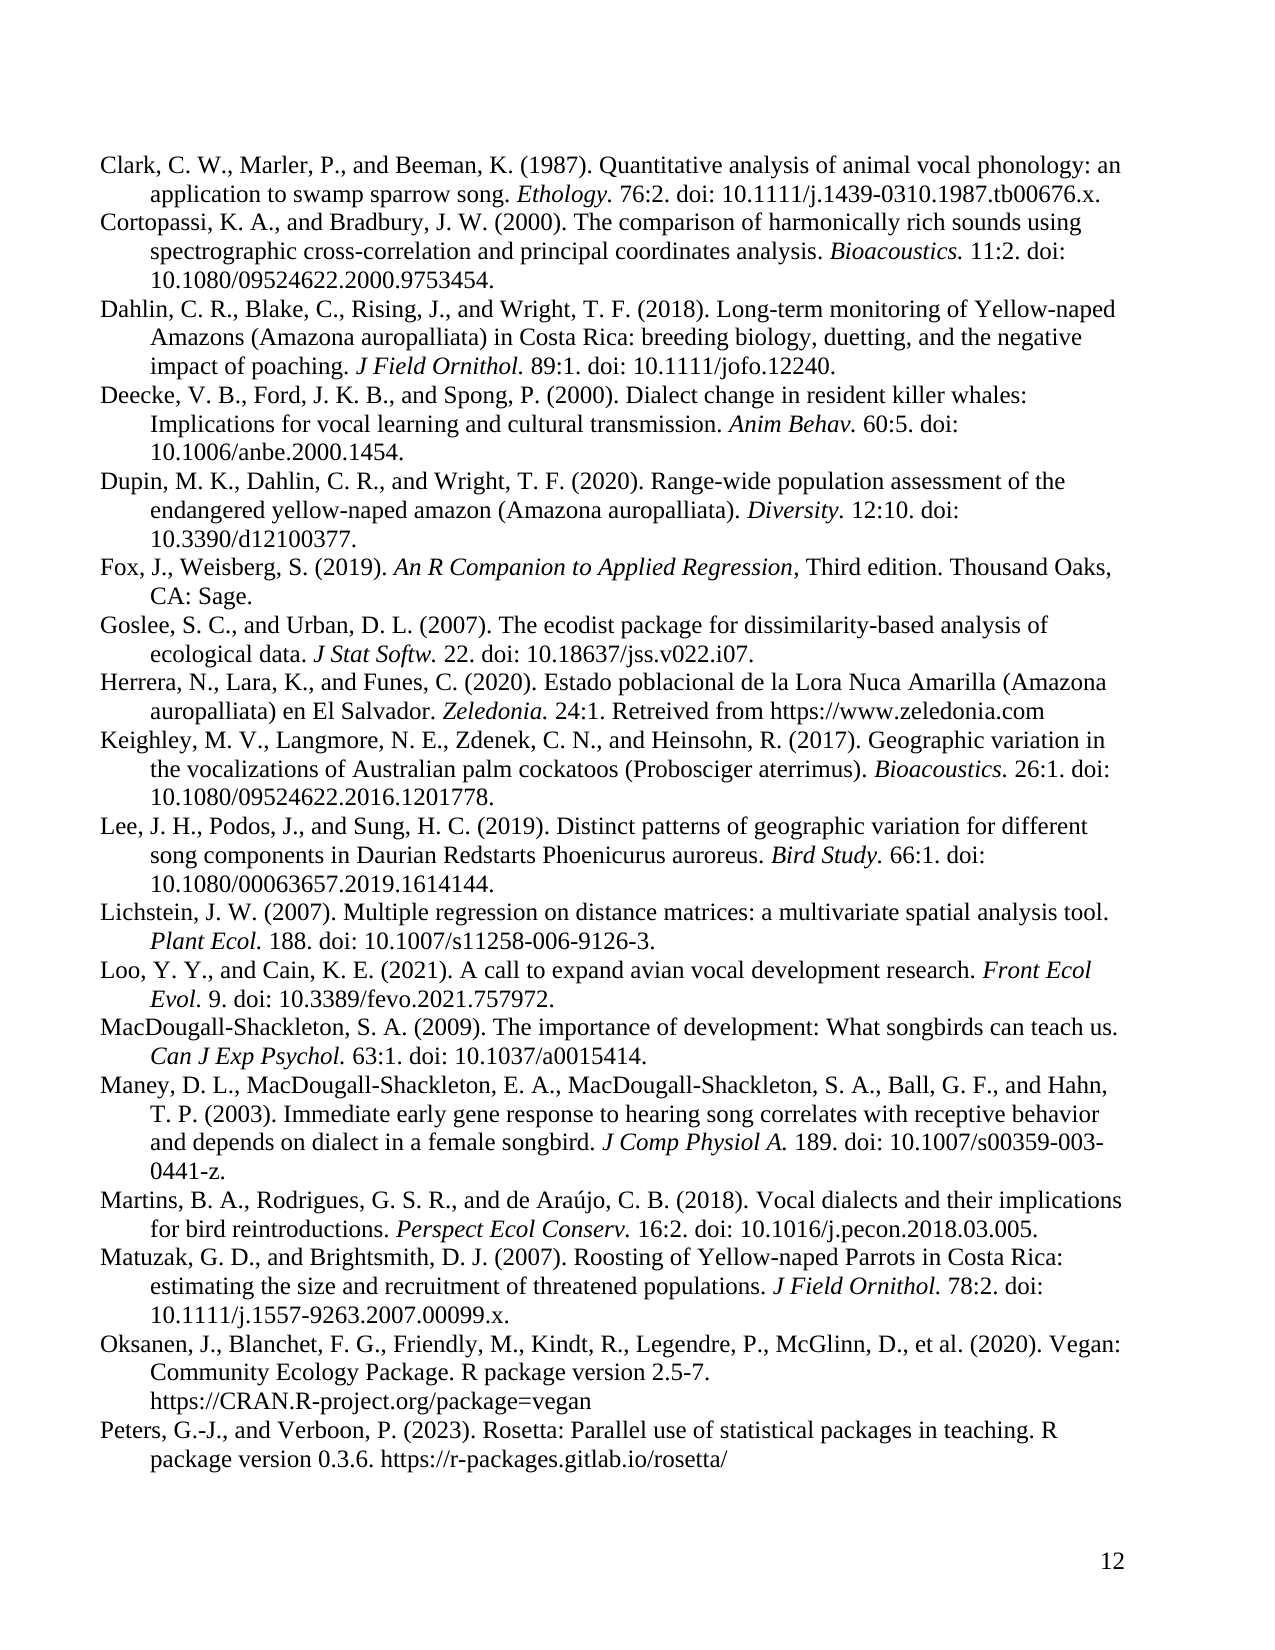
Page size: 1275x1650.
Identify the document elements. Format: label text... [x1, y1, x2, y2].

text Dahlin, C. R., Blake, C., Rising, J., and Wright, T. F. (2018). Long-term monitoring of Yellow-naped Amazons (Amazona auropalliata) in Costa Rica: breeding biology, duetting, and the negative impact of poaching. J Field Ornithol. 89:1. doi: 10.1111/jofo.12240. [100, 294, 1125, 380]
text Oksanen, J., Blanchet, F. G., Friendly, M., Kindt, R., Legendre, P., McGlinn, D., et al. (2020). Vegan: Community Ecology Package. R package version 2.5-7. https://CRAN.R-project.org/package=vegan [100, 1329, 1125, 1415]
text Deecke, V. B., Ford, J. K. B., and Spong, P. (2000). Dialect change in resident killer whales: Implications for vocal learning and cultural transmission. Anim Behav. 60:5. doi: 10.1006/anbe.2000.1454. [100, 380, 1125, 466]
text Lee, J. H., Podos, J., and Sung, H. C. (2019). Distinct patterns of geographic variation for different song components in Daurian Redstarts Phoenicurus auroreus. Bird Study. 66:1. doi: 10.1080/00063657.2019.1614144. [100, 811, 1125, 897]
text Dupin, M. K., Dahlin, C. R., and Wright, T. F. (2020). Range-wide population assessment of the endangered yellow-naped amazon (Amazona auropalliata). Diversity. 12:10. doi: 10.3390/d12100377. [100, 466, 1125, 552]
text Peters, G.-J., and Verboon, P. (2023). Rosetta: Parallel use of statistical packages in teaching. R package version 0.3.6. https://r-packages.gitlab.io/rosetta/ [100, 1415, 1125, 1472]
text Goslee, S. C., and Urban, D. L. (2007). The ecodist package for dissimilarity-based analysis of ecological data. J Stat Softw. 22. doi: 10.18637/jss.v022.i07. [100, 610, 1125, 667]
text Matuzak, G. D., and Brightsmith, D. J. (2007). Roosting of Yellow-naped Parrots in Costa Rica: estimating the size and recruitment of threatened populations. J Field Ornithol. 78:2. doi: 10.1111/j.1557-9263.2007.00099.x. [100, 1242, 1125, 1329]
text Fox, J., Weisberg, S. (2019). An R Companion to Applied Regression, Third edition. Thousand Oaks, CA: Sage. [100, 552, 1125, 610]
text Maney, D. L., MacDougall-Shackleton, E. A., MacDougall-Shackleton, S. A., Ball, G. F., and Hahn, T. P. (2003). Immediate early gene response to hearing song correlates with receptive behavior and depends on dialect in a female songbird. J Comp Physiol A. 189. doi: 10.1007/s00359-003-0441-z. [100, 1070, 1125, 1185]
text Clark, C. W., Marler, P., and Beeman, K. (1987). Quantitative analysis of animal vocal phonology: an application to swamp sparrow song. Ethology. 76:2. doi: 10.1111/j.1439-0310.1987.tb00676.x. [100, 150, 1125, 207]
text Loo, Y. Y., and Cain, K. E. (2021). A call to expand avian vocal development research. Front Ecol Evol. 9. doi: 10.3389/fevo.2021.757972. [100, 955, 1125, 1012]
text Martins, B. A., Rodrigues, G. S. R., and de Araújo, C. B. (2018). Vocal dialects and their implications for bird reintroductions. Perspect Ecol Conserv. 16:2. doi: 10.1016/j.pecon.2018.03.005. [100, 1185, 1125, 1242]
text Cortopassi, K. A., and Bradbury, J. W. (2000). The comparison of harmonically rich sounds using spectrographic cross-correlation and principal coordinates analysis. Bioacoustics. 11:2. doi: 10.1080/09524622.2000.9753454. [100, 207, 1125, 294]
text Lichstein, J. W. (2007). Multiple regression on distance matrices: a multivariate spatial analysis tool. Plant Ecol. 188. doi: 10.1007/s11258-006-9126-3. [100, 897, 1125, 955]
text Herrera, N., Lara, K., and Funes, C. (2020). Estado poblacional de la Lora Nuca Amarilla (Amazona auropalliata) en El Salvador. Zeledonia. 24:1. Retreived from https://www.zeledonia.com [100, 667, 1125, 725]
text Keighley, M. V., Langmore, N. E., Zdenek, C. N., and Heinsohn, R. (2017). Geographic variation in the vocalizations of Australian palm cockatoos (Probosciger aterrimus). Bioacoustics. 26:1. doi: 10.1080/09524622.2016.1201778. [100, 725, 1125, 811]
text MacDougall-Shackleton, S. A. (2009). The importance of development: What songbirds can teach us. Can J Exp Psychol. 63:1. doi: 10.1037/a0015414. [100, 1012, 1125, 1070]
